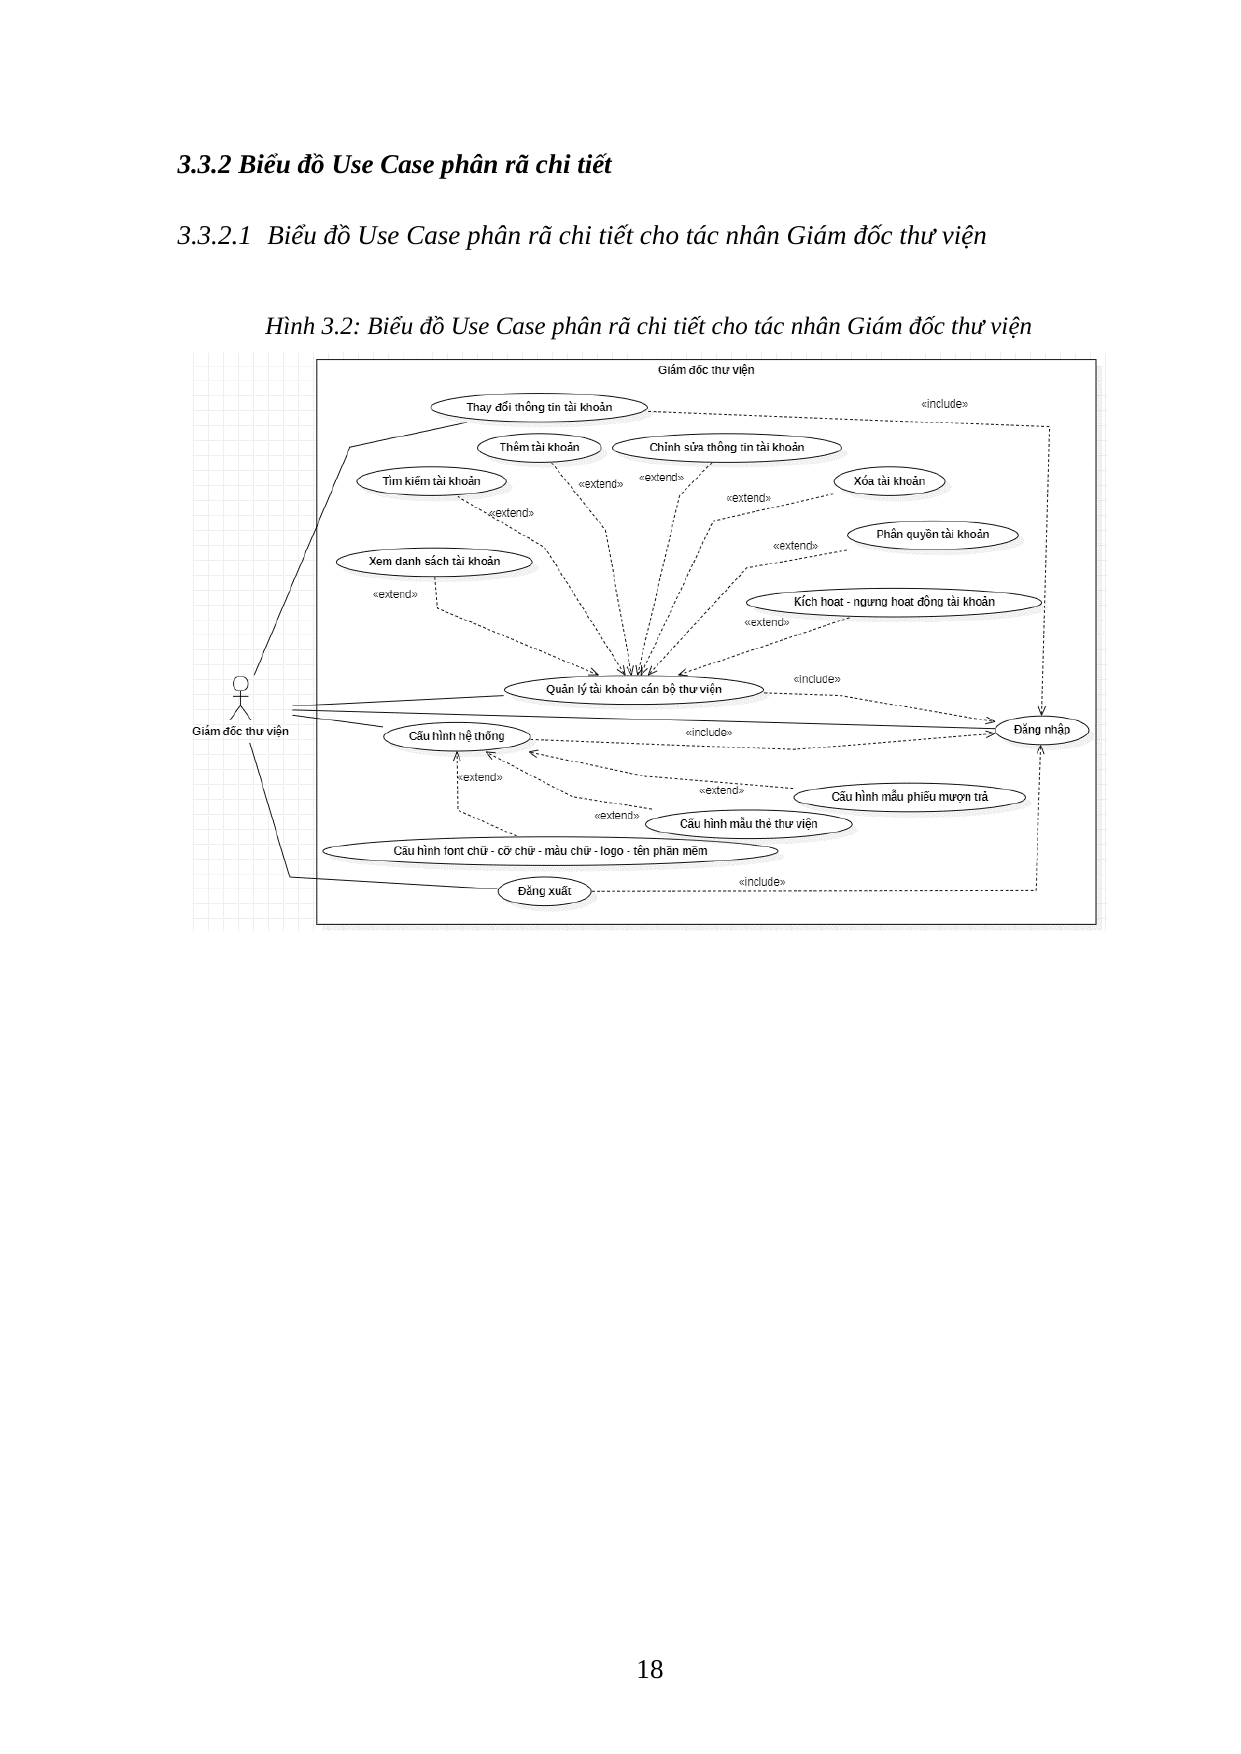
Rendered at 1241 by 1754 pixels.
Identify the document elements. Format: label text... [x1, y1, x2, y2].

picture [192, 352, 1108, 931]
subtitle Biểu đồ Use Case phân rã chi tiết [177, 148, 1122, 179]
subtitle Biểu đồ Use Case phân rã chi tiết cho tác nhân Giám đốc thư viện [177, 219, 1122, 251]
